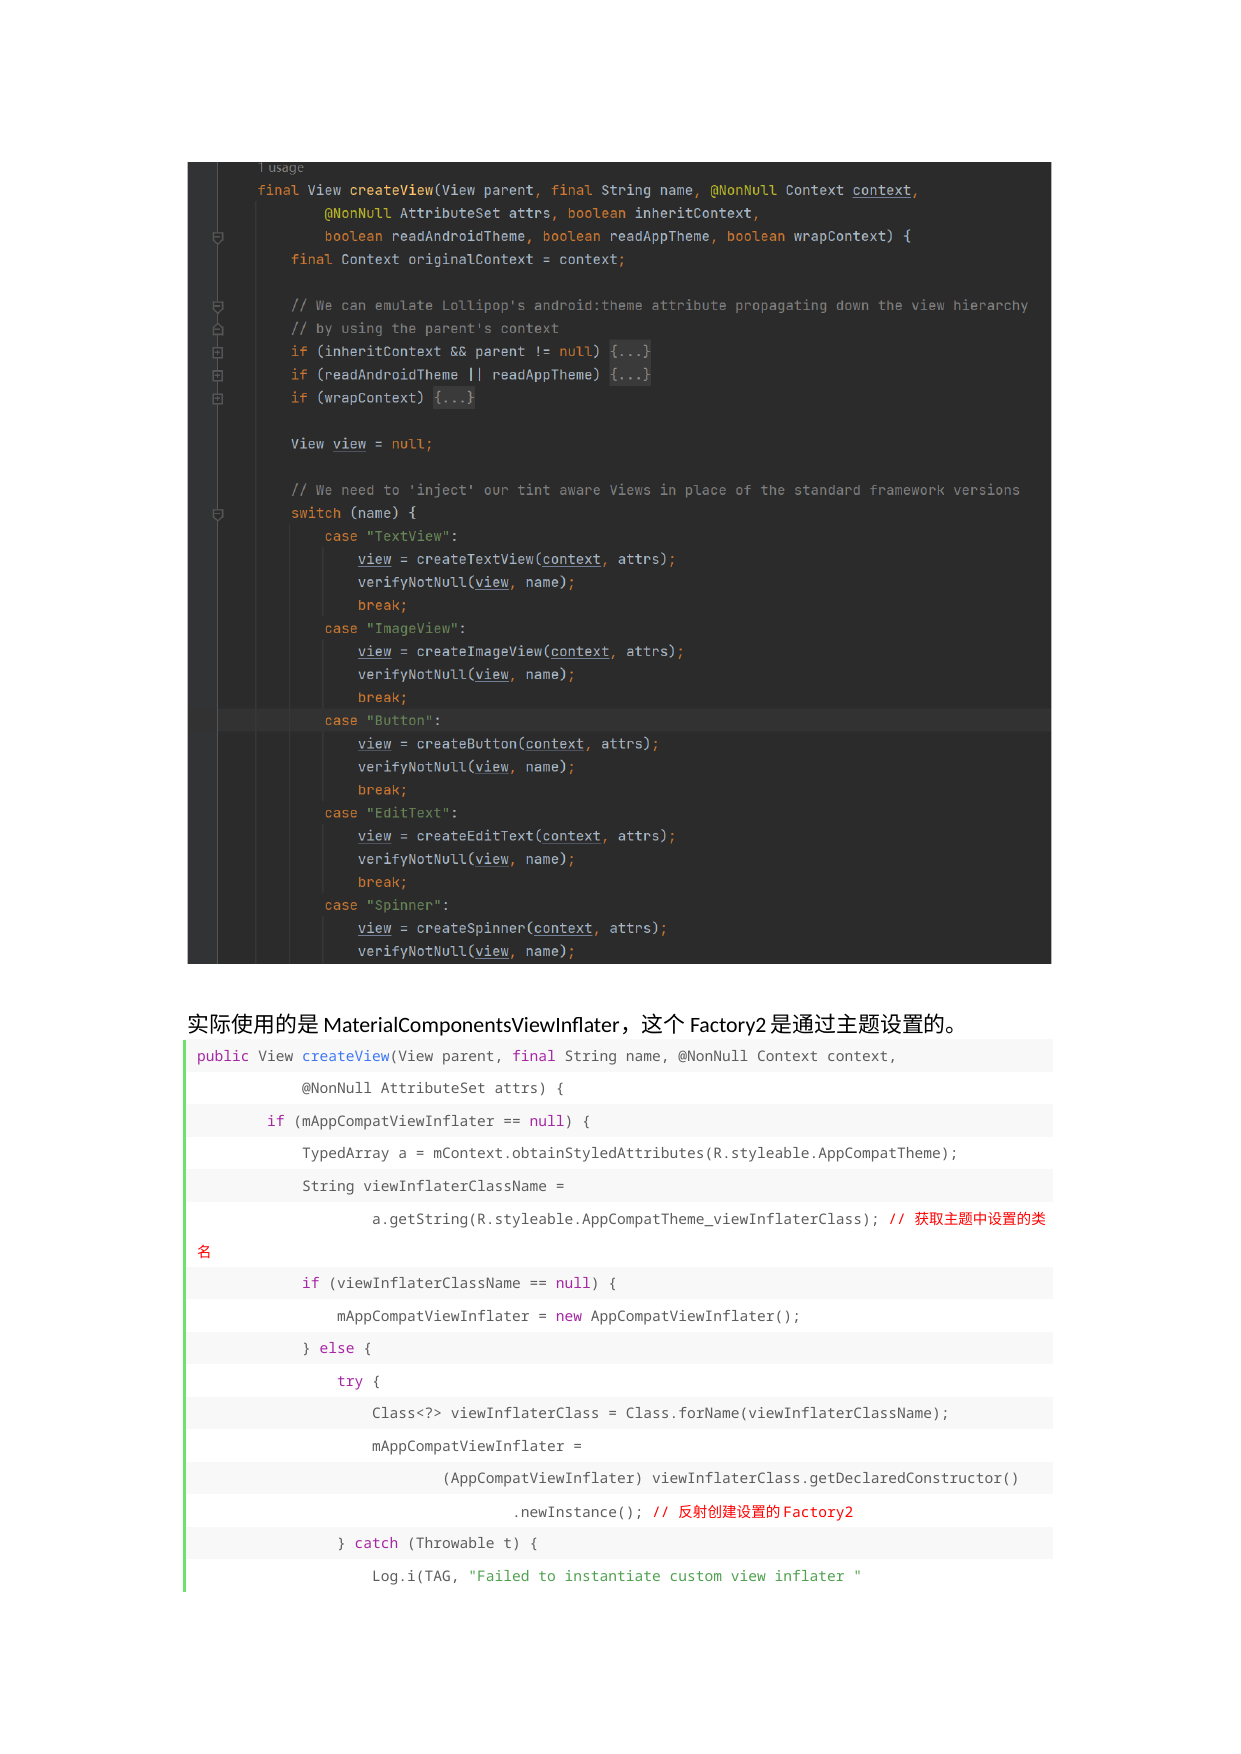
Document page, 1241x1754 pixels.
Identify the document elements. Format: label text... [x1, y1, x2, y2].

list if (viewInflaterClassName == null) { [186, 1267, 1053, 1299]
list @NonNull AttributeSet attrs) { [186, 1072, 1053, 1104]
list } catch (Throwable t) { [186, 1527, 1053, 1559]
list try { [186, 1364, 1053, 1397]
list } else { [186, 1332, 1053, 1364]
list a.getString(R.styleable.AppCompatTheme_viewInflaterClass); // 获取主题中设置的类名 [186, 1202, 1053, 1267]
list public View createView(View parent, final String name, @NonNull Context context, [183, 1039, 1053, 1072]
list Class<?> viewInflaterClass = Class.forName(viewInflaterClassName); [186, 1397, 1053, 1429]
list .newInstance(); // 反射创建设置的Factory2 [186, 1494, 1053, 1527]
list mAppCompatViewInflater = [186, 1429, 1053, 1462]
list mAppCompatViewInflater = new AppCompatViewInflater(); [186, 1299, 1053, 1332]
list if (mAppCompatViewInflater == null) { [186, 1104, 1053, 1137]
list 实际使用的是MaterialComponentsViewInflater，这个Factory2是通过主题设置的。 [187, 1007, 1053, 1039]
picture [187, 162, 1052, 964]
list TypedArray a = mContext.obtainStyledAttributes(R.styleable.AppCompatTheme); [186, 1137, 1053, 1169]
list (AppCompatViewInflater) viewInflaterClass.getDeclaredConstructor() [186, 1462, 1053, 1494]
list Log.i(TAG, "Failed to instantiate custom view inflater " [186, 1559, 1053, 1592]
list String viewInflaterClassName = [186, 1169, 1053, 1202]
